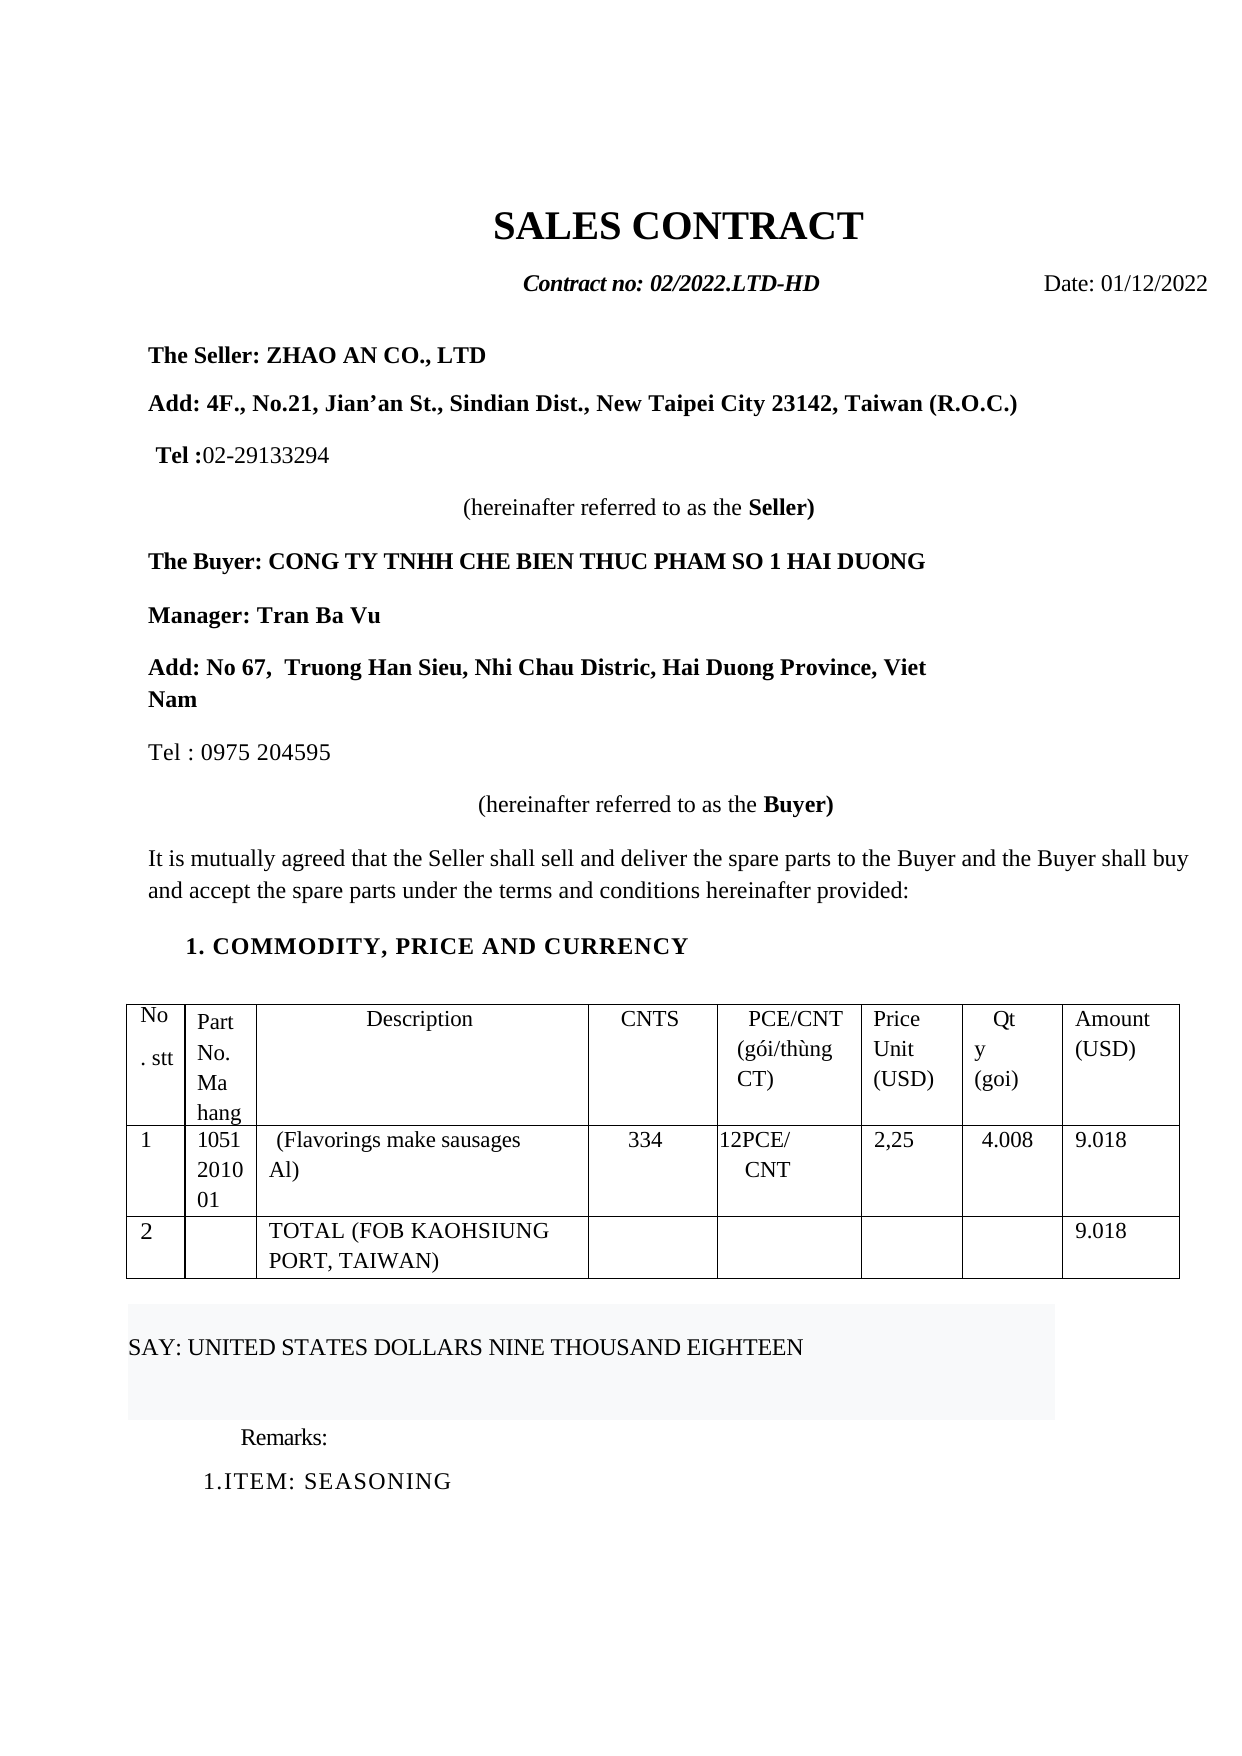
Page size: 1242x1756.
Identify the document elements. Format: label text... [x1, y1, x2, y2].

table_header PCE/CNT (gói/thùng CT) [718, 1005, 861, 1125]
table_cell [589, 1217, 717, 1278]
table_header Price Unit (USD) [862, 1005, 962, 1125]
table_header Description [257, 1005, 588, 1125]
table_cell TOTAL (FOB KAOHSIUNG PORT, TAIWAN) [257, 1217, 588, 1278]
table_cell [718, 1217, 861, 1278]
text (hereinafter referred to as the Seller) [463, 493, 1219, 520]
table_cell 2,25 [862, 1126, 962, 1216]
table_cell 2 [127, 1217, 184, 1278]
text Tel :02-29133294 [155, 441, 342, 469]
table_cell [963, 1217, 1062, 1278]
table_header Amount (USD) [1063, 1005, 1179, 1125]
table_cell 12PCE/ CNT [718, 1126, 861, 1216]
table_header Part No. Ma hang [186, 1005, 256, 1125]
text SALES CONTRACT [493, 208, 1219, 248]
table_cell 1051 2010 01 [186, 1126, 256, 1216]
table_cell [862, 1217, 962, 1278]
text Manager: Tran Ba Vu [148, 601, 1062, 628]
table_cell [186, 1217, 256, 1278]
table_cell 9.018 [1063, 1217, 1179, 1278]
text Tel : 0975 204595 [148, 738, 979, 765]
table_header No . stt [127, 1005, 184, 1125]
text The Buyer: CONG TY TNHH CHE BIEN THUC PHAM SO 1 HAI DUONG [148, 547, 1062, 574]
table_cell 1 [127, 1126, 184, 1216]
table_cell 334 [589, 1126, 717, 1216]
text It is mutually agreed that the Seller shall sell and deliver the spare parts to the Buyer and the Buyer shall buy and accept the spare parts under the terms and conditions hereinafter provided: [148, 844, 1212, 903]
table_cell (Flavorings make sausages Al) [257, 1126, 588, 1216]
text Contract no: 02/2022.LTD-HD Date: 01/12/2022 [523, 269, 1219, 296]
table_cell 4.008 [963, 1126, 1062, 1216]
text The Seller: ZHAO AN CO., LTD [148, 345, 1219, 368]
table_cell 9.018 [1063, 1126, 1179, 1216]
table_header Qty (goi) [963, 1005, 1062, 1125]
text Add: No 67, Truong Han Sieu, Nhi Chau Distric, Hai Duong Province, Viet Nam [148, 653, 979, 713]
text Add: 4F., No.21, Jian’an St., Sindian Dist., New Taipei City 23142, Taiwan (R.O.C.) [148, 389, 1219, 417]
text (hereinafter referred to as the Buyer) [478, 790, 1219, 818]
table_header CNTS [589, 1005, 717, 1125]
text 1. COMMODITY, PRICE AND CURRENCY [185, 938, 1219, 959]
